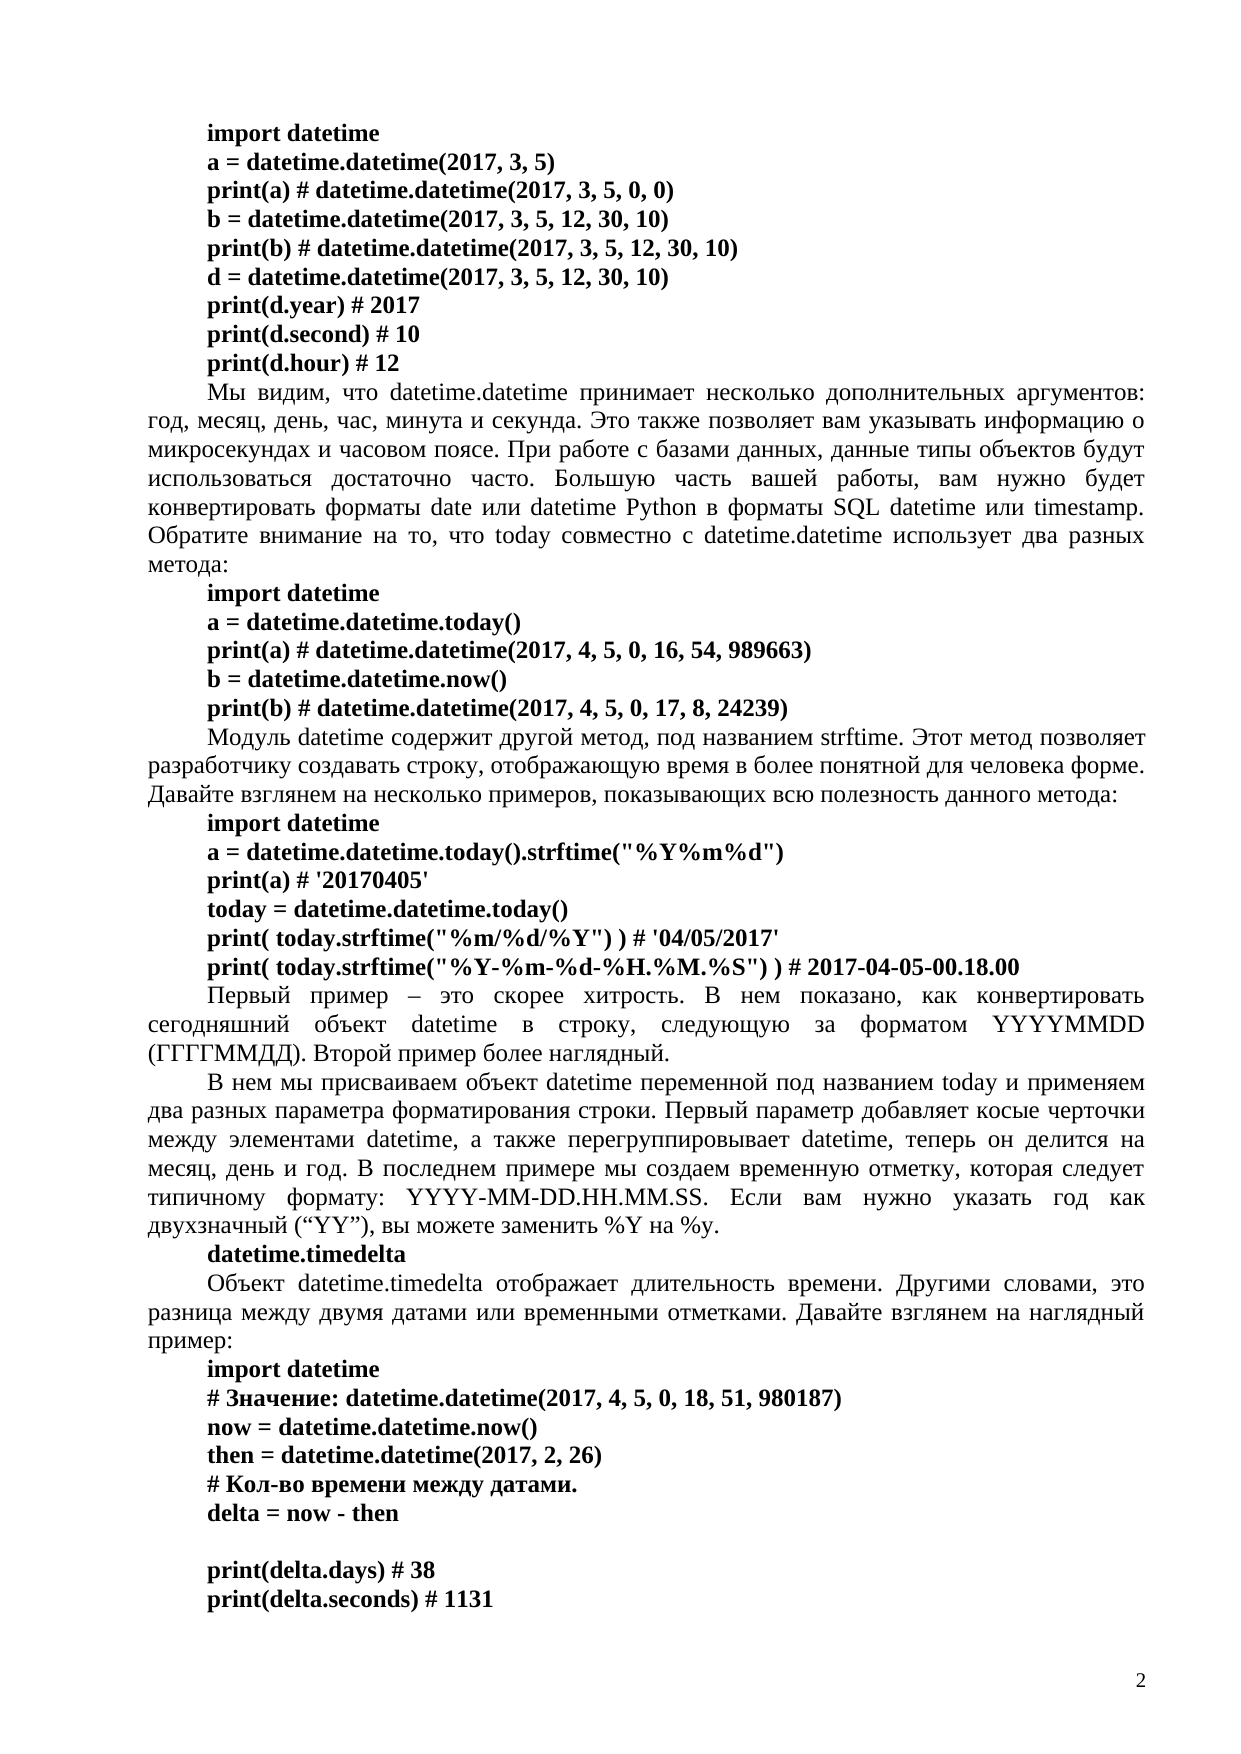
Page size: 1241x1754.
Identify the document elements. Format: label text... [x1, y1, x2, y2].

text today = datetime.datetime.today() [148, 894, 1146, 923]
text now = datetime.datetime.now() [148, 1412, 1146, 1441]
text then = datetime.datetime(2017, 2, 26) [148, 1441, 1146, 1469]
text print(a) # datetime.datetime(2017, 4, 5, 0, 16, 54, 989663) [148, 636, 1146, 664]
text Первый пример – это скорее хитрость. В нем показано, как конвертировать сегодняшний объект datetime в строку, следующую за форматом YYYYMMDD (ГГГГММДД). Второй пример более наглядный. [148, 981, 1146, 1067]
text import datetime [148, 118, 1146, 147]
text print(b) # datetime.datetime(2017, 3, 5, 12, 30, 10) [148, 233, 1146, 262]
text import datetime [148, 808, 1146, 837]
text Объект datetime.timedelta отображает длительность времени. Другими словами, это разница между двумя датами или временными отметками. Давайте взглянем на наглядный пример: [148, 1268, 1146, 1354]
text # Кол-во времени между датами. [148, 1469, 1146, 1498]
text a = datetime.datetime.today() [148, 607, 1146, 636]
text print(delta.days) # 38 [148, 1556, 1146, 1584]
text b = datetime.datetime.now() [148, 664, 1146, 693]
text print(b) # datetime.datetime(2017, 4, 5, 0, 17, 8, 24239) [148, 693, 1146, 722]
text a = datetime.datetime.today().strftime("%Y%m%d") [148, 837, 1146, 866]
text delta = now - then [148, 1498, 1146, 1527]
text print(delta.seconds) # 1131 [148, 1584, 1146, 1613]
text print( today.strftime("%m/%d/%Y") ) # '04/05/2017' [148, 923, 1146, 952]
text a = datetime.datetime(2017, 3, 5) [148, 147, 1146, 176]
text print(d.hour) # 12 [148, 348, 1146, 377]
text print(d.second) # 10 [148, 319, 1146, 348]
text d = datetime.datetime(2017, 3, 5, 12, 30, 10) [148, 262, 1146, 291]
text datetime.timedelta [148, 1239, 1146, 1268]
text print( today.strftime("%Y-%m-%d-%H.%M.%S") ) # 2017-04-05-00.18.00 [148, 952, 1146, 981]
text В нем мы присваиваем объект datetime переменной под названием today и применяем два разных параметра форматирования строки. Первый параметр добавляет косые черточки между элементами datetime, а также перегруппировывает datetime, теперь он делится на месяц, день и год. В последнем примере мы создаем временную отметку, которая следует типичному формату: YYYY-MM-DD.HH.MM.SS. Если вам нужно указать год как двухзначный (“YY”), вы можете заменить %Y на %y. [148, 1067, 1146, 1239]
text import datetime [148, 1354, 1146, 1383]
text import datetime [148, 578, 1146, 607]
text b = datetime.datetime(2017, 3, 5, 12, 30, 10) [148, 204, 1146, 233]
text print(a) # datetime.datetime(2017, 3, 5, 0, 0) [148, 176, 1146, 204]
text print(d.year) # 2017 [148, 291, 1146, 319]
text Модуль datetime содержит другой метод, под названием strftime. Этот метод позволяет разработчику создавать строку, отображающую время в более понятной для человека форме. Давайте взглянем на несколько примеров, показывающих всю полезность данного метода: [148, 722, 1146, 808]
text print(a) # '20170405' [148, 866, 1146, 894]
text # Значение: datetime.datetime(2017, 4, 5, 0, 18, 51, 980187) [148, 1383, 1146, 1412]
text Мы видим, что datetime.datetime принимает несколько дополнительных аргументов: год, месяц, день, час, минута и секунда. Это также позволяет вам указывать информацию о микросекундах и часовом поясе. При работе с базами данных, данные типы объектов будут использоваться достаточно часто. Большую часть вашей работы, вам нужно будет конвертировать форматы date или datetime Python в форматы SQL datetime или timestamp. Обратите внимание на то, что today совместно с datetime.datetime использует два разных метода: [148, 377, 1146, 578]
